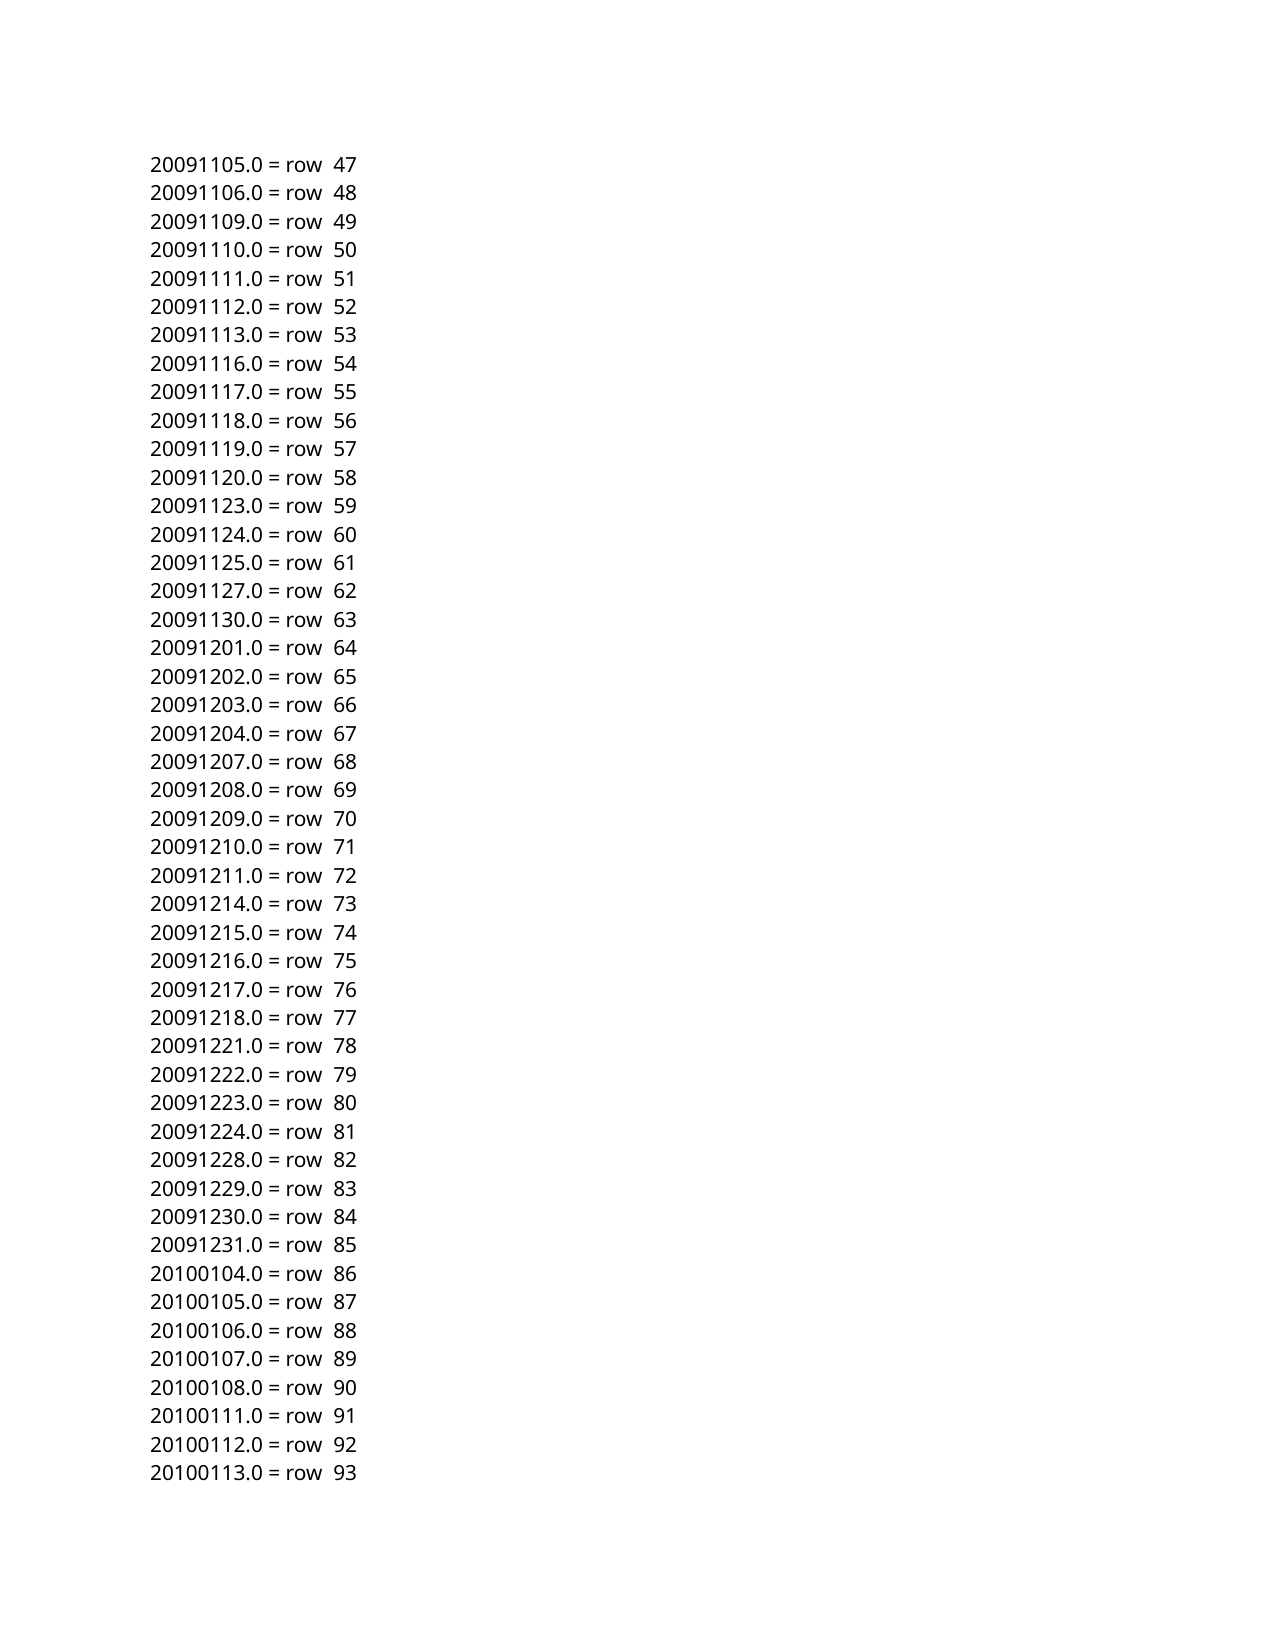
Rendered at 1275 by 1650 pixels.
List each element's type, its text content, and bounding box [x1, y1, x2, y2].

text 20091118.0 = row 56 [150, 406, 1125, 434]
text 20091228.0 = row 82 [150, 1145, 1125, 1174]
text 20091127.0 = row 62 [150, 577, 1125, 605]
text 20091218.0 = row 77 [150, 1003, 1125, 1032]
text 20091124.0 = row 60 [150, 520, 1125, 548]
text 20100106.0 = row 88 [150, 1316, 1125, 1344]
text 20091105.0 = row 47 [150, 150, 1125, 178]
text 20091116.0 = row 54 [150, 349, 1125, 377]
text 20091201.0 = row 64 [150, 633, 1125, 662]
text 20091123.0 = row 59 [150, 491, 1125, 520]
text 20091216.0 = row 75 [150, 946, 1125, 975]
text 20091214.0 = row 73 [150, 889, 1125, 918]
text 20091221.0 = row 78 [150, 1032, 1125, 1060]
text 20091231.0 = row 85 [150, 1231, 1125, 1259]
text 20091230.0 = row 84 [150, 1202, 1125, 1231]
text 20091209.0 = row 70 [150, 804, 1125, 832]
text 20100112.0 = row 92 [150, 1430, 1125, 1458]
text 20091210.0 = row 71 [150, 832, 1125, 861]
text 20091202.0 = row 65 [150, 662, 1125, 690]
text 20100107.0 = row 89 [150, 1344, 1125, 1373]
text 20091120.0 = row 58 [150, 463, 1125, 491]
text 20091117.0 = row 55 [150, 377, 1125, 406]
text 20091215.0 = row 74 [150, 918, 1125, 946]
text 20091106.0 = row 48 [150, 178, 1125, 207]
text 20100105.0 = row 87 [150, 1287, 1125, 1316]
text 20091113.0 = row 53 [150, 321, 1125, 349]
text 20091112.0 = row 52 [150, 292, 1125, 321]
text 20091229.0 = row 83 [150, 1174, 1125, 1202]
text 20091119.0 = row 57 [150, 434, 1125, 463]
text 20100108.0 = row 90 [150, 1373, 1125, 1401]
text 20091110.0 = row 50 [150, 235, 1125, 264]
text 20100104.0 = row 86 [150, 1259, 1125, 1287]
text 20091130.0 = row 63 [150, 605, 1125, 633]
text 20091224.0 = row 81 [150, 1117, 1125, 1145]
text 20091203.0 = row 66 [150, 690, 1125, 719]
text 20091223.0 = row 80 [150, 1088, 1125, 1117]
text 20091111.0 = row 51 [150, 264, 1125, 292]
text 20100111.0 = row 91 [150, 1401, 1125, 1430]
text 20091125.0 = row 61 [150, 548, 1125, 577]
text 20091207.0 = row 68 [150, 747, 1125, 776]
text 20100113.0 = row 93 [150, 1458, 1125, 1487]
text 20091109.0 = row 49 [150, 207, 1125, 235]
text 20091217.0 = row 76 [150, 975, 1125, 1003]
text 20091222.0 = row 79 [150, 1060, 1125, 1088]
text 20091204.0 = row 67 [150, 719, 1125, 747]
text 20091208.0 = row 69 [150, 776, 1125, 804]
text 20091211.0 = row 72 [150, 861, 1125, 889]
